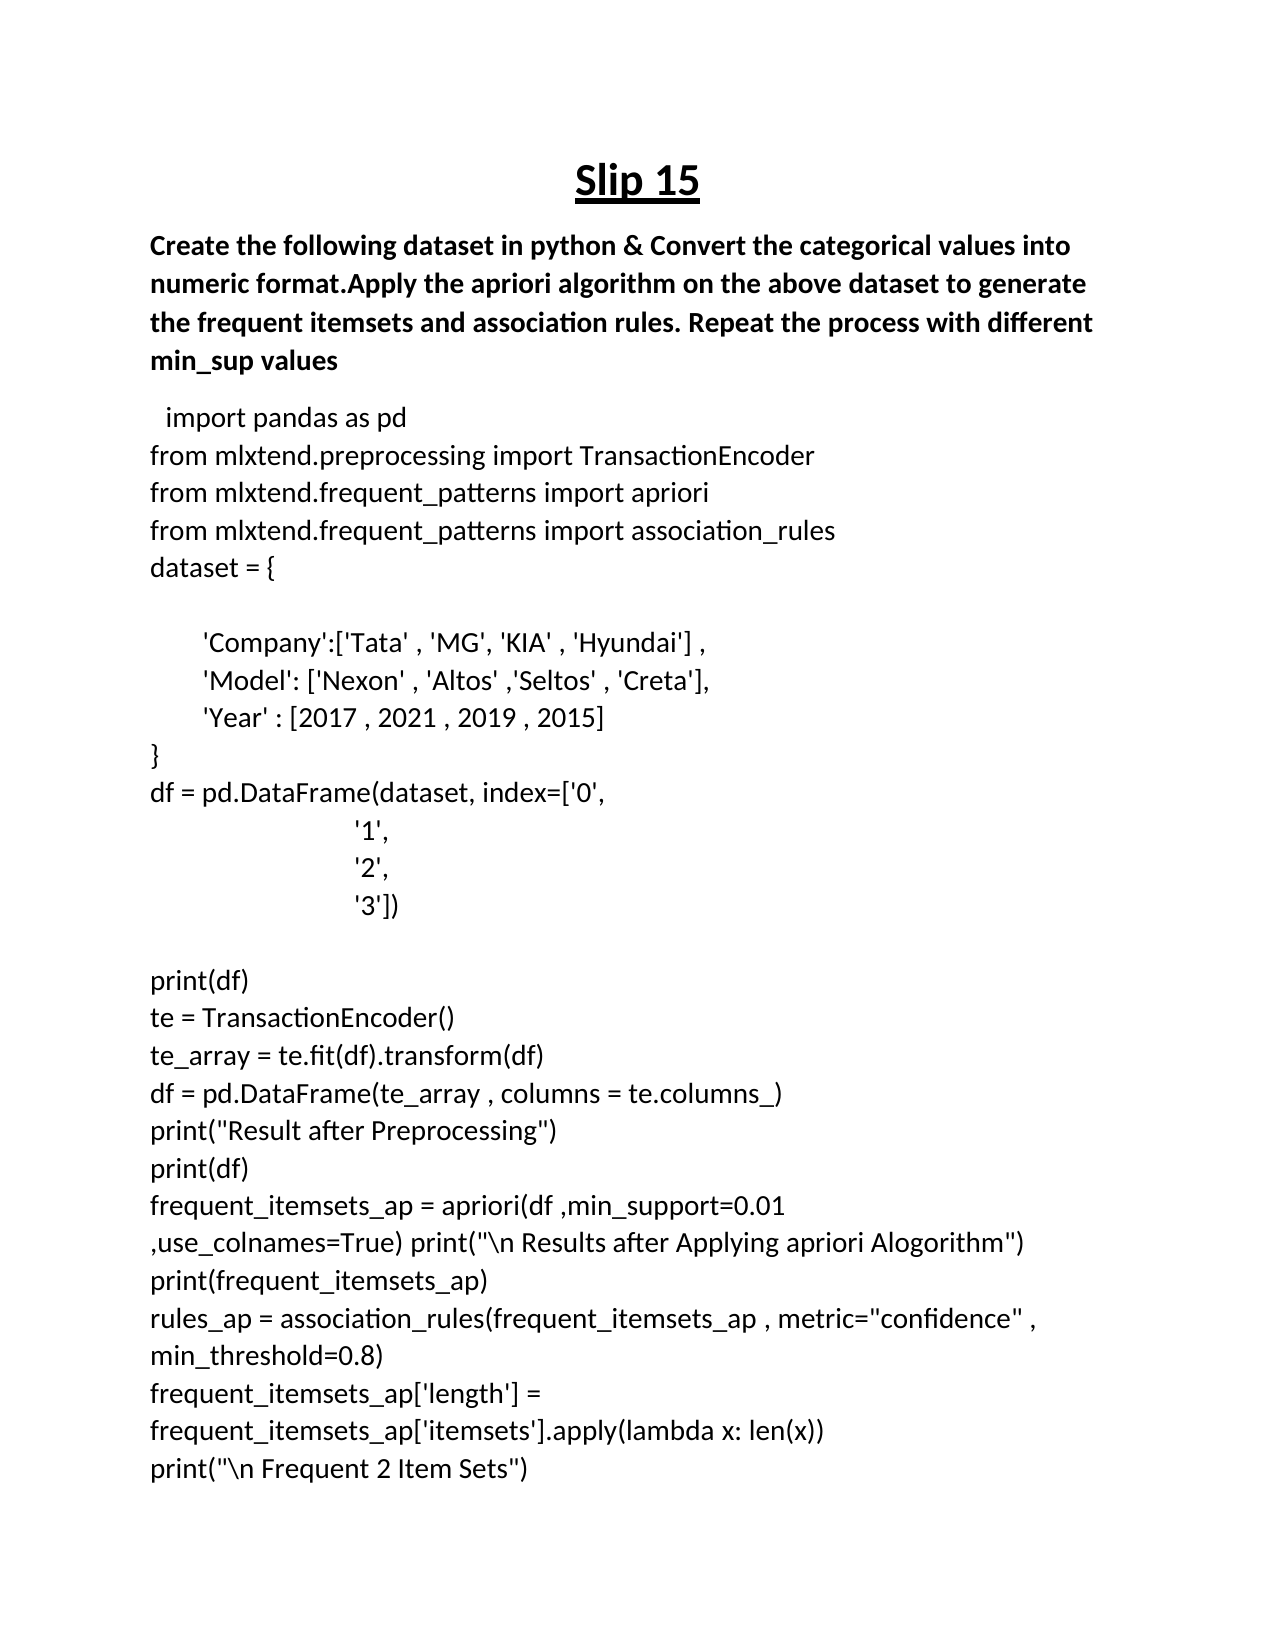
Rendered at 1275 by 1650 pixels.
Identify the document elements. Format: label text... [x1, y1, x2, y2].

text print(df) [150, 962, 1135, 998]
text print("\n Frequent 2 Item Sets") [150, 1450, 1135, 1485]
text frequent_itemsets_ap['length'] = frequent_itemsets_ap['itemsets'].apply(lambda x: len(x)) [150, 1375, 1112, 1448]
text frequent_itemsets_ap = apriori(df ,min_support=0.01 ,use_colnames=True) print("\n Results after Applying apriori Alogorithm") print(frequent_itemsets_ap) [150, 1187, 1045, 1298]
text '3']) [354, 887, 1135, 923]
text te = TransactionEncoder() te_array = te.fit(df).transform(df) [150, 999, 545, 1073]
text df = pd.DataFrame(dataset, index=['0', '1', [150, 774, 607, 847]
text 'Company':['Tata' , 'MG', 'KIA' , 'Hyundai'] , [202, 624, 1135, 660]
text from mlxtend.preprocessing import TransactionEncoder from mlxtend.frequent_patterns import apriori [150, 437, 816, 510]
text from mlxtend.frequent_patterns import association_rules dataset = { [150, 512, 837, 585]
text import pandas as pd [165, 399, 1135, 435]
subtitle Slip 15 [139, 152, 1135, 206]
text 'Model': ['Nexon' , 'Altos' ,'Seltos' , 'Creta'], 'Year' : [2017 , 2021 , 2019 , 2015] [202, 662, 711, 735]
text df = pd.DataFrame(te_array , columns = te.columns_) print("Result after Preprocessing") [150, 1075, 783, 1148]
text } [150, 737, 1135, 773]
text '2', [354, 849, 1135, 885]
text print(df) [150, 1150, 1135, 1185]
subtitle Create the following dataset in python & Convert the categorical values into numeric format.Apply the apriori algorithm on the above dataset to generate the frequent itemsets and association rules. Repeat the process with different min_sup values [150, 227, 1094, 378]
text rules_ap = association_rules(frequent_itemsets_ap , metric="confidence" , min_threshold=0.8) [150, 1300, 1118, 1373]
